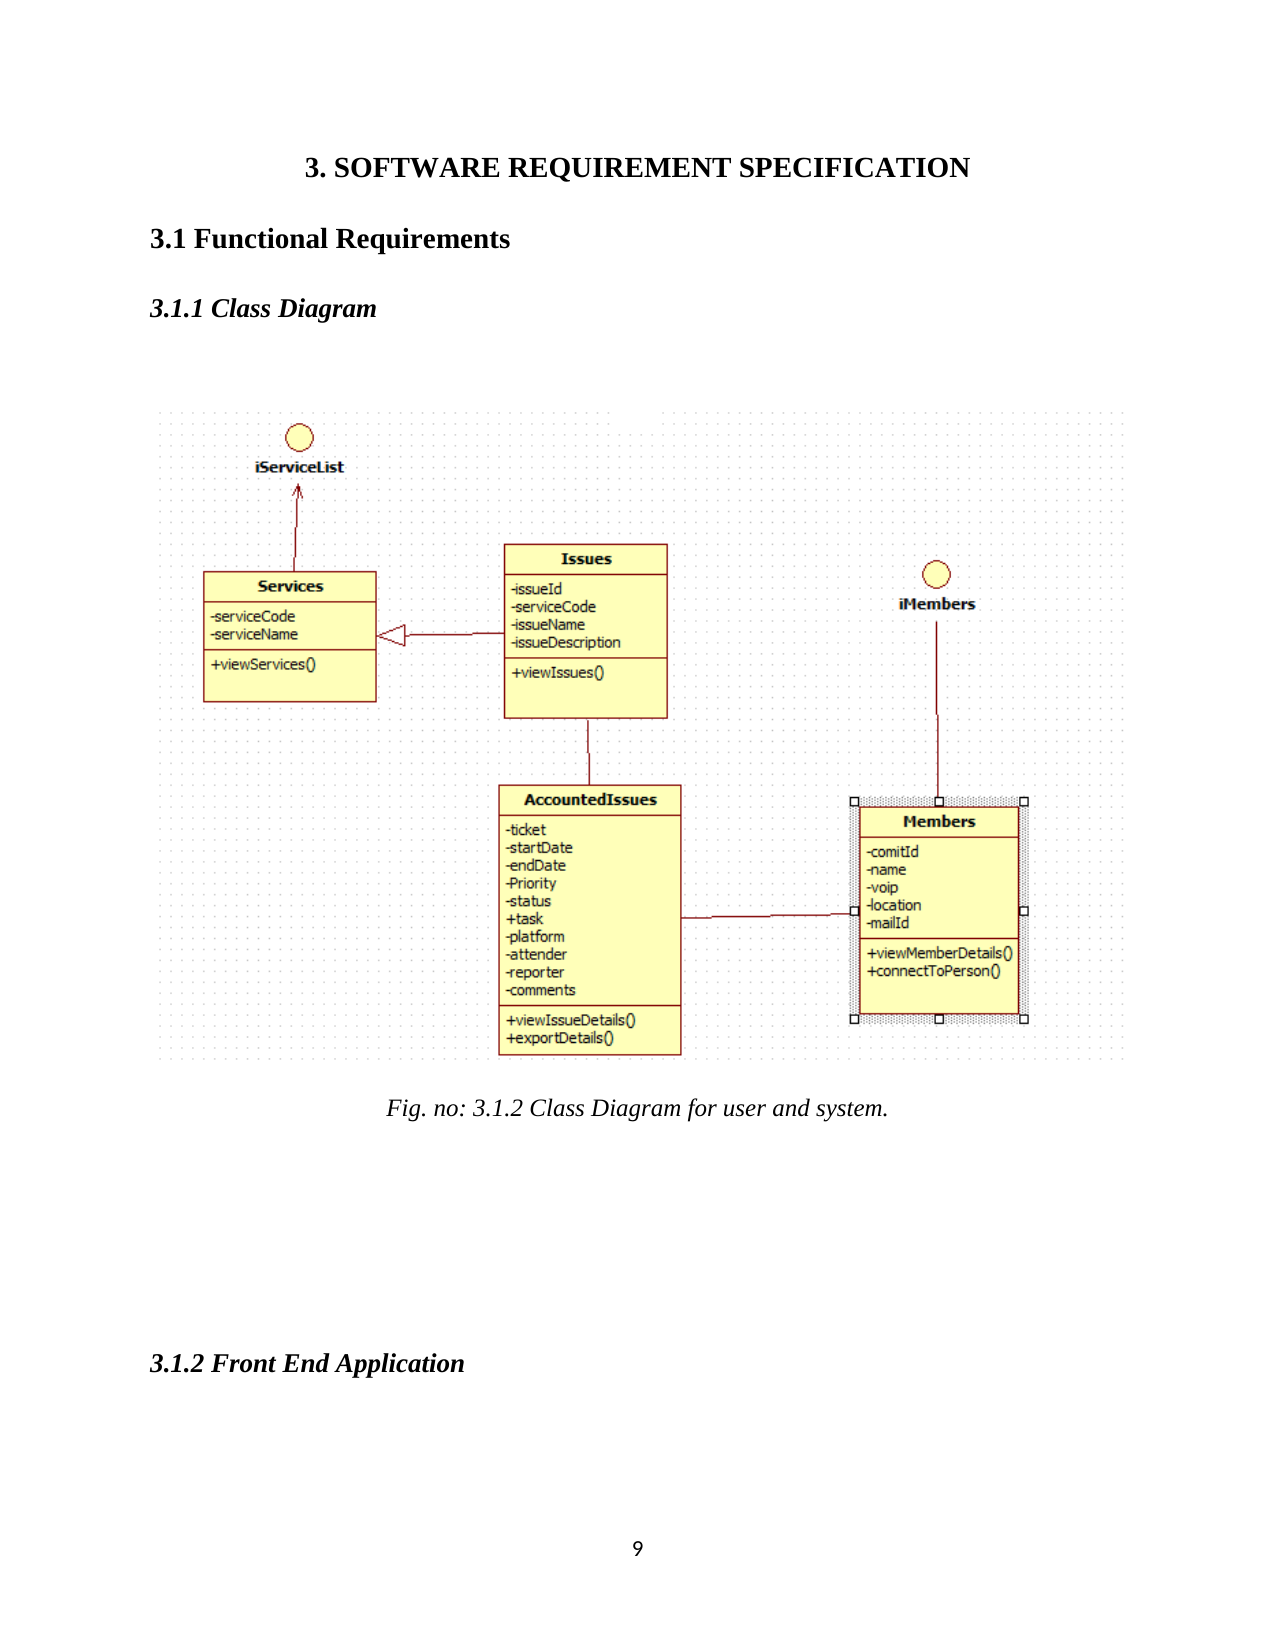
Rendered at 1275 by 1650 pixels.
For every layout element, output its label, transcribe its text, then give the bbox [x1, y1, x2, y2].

text Fig. no: 3.1.2 Class Diagram for user and system. [150, 1093, 1125, 1121]
text 3.1 Functional Requirements [150, 221, 1125, 255]
text 3.1.1 Class Diagram [150, 292, 1125, 323]
picture [150, 407, 1125, 1068]
text 3. SOFTWARE REQUIREMENT SPECIFICATION [150, 150, 1125, 183]
text 3.1.2 Front End Application [150, 1347, 1125, 1378]
